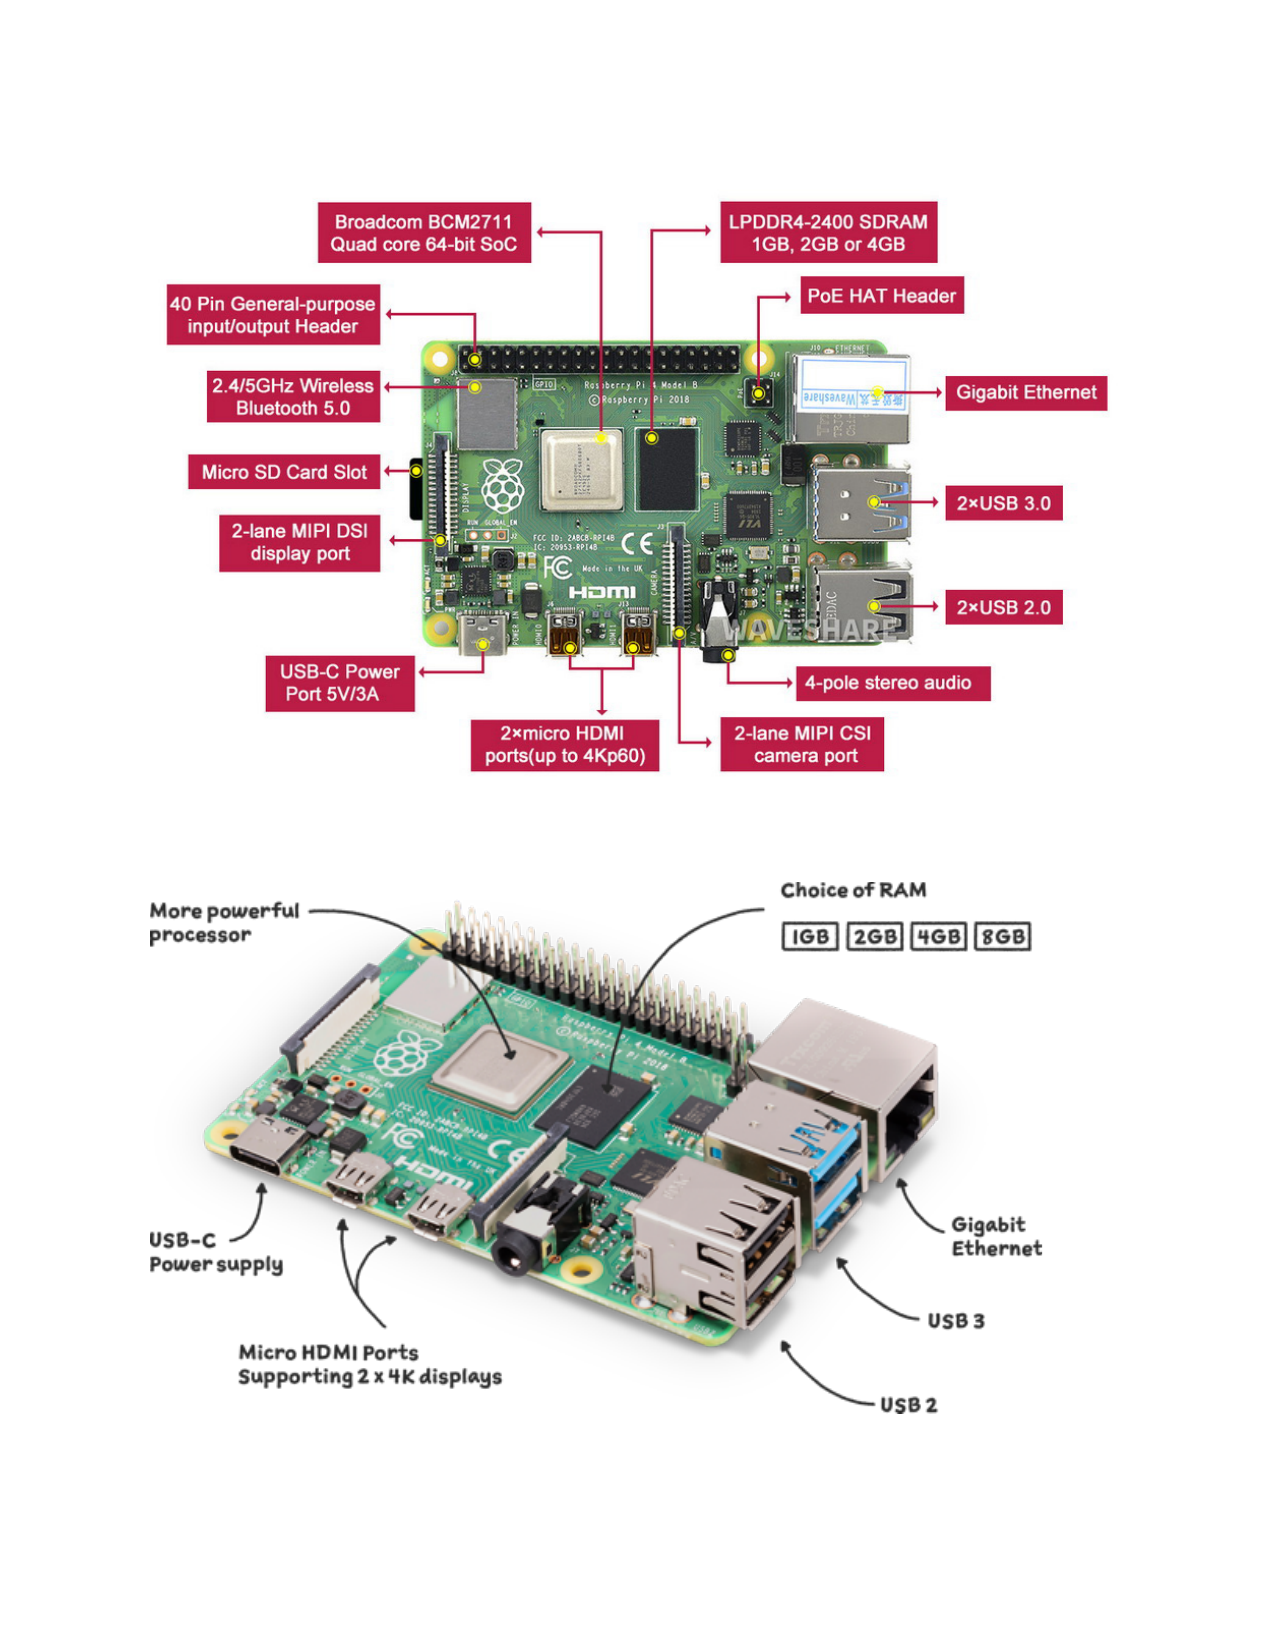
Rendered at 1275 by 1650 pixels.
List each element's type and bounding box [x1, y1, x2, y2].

picture [150, 882, 1043, 1414]
picture [150, 150, 1125, 817]
